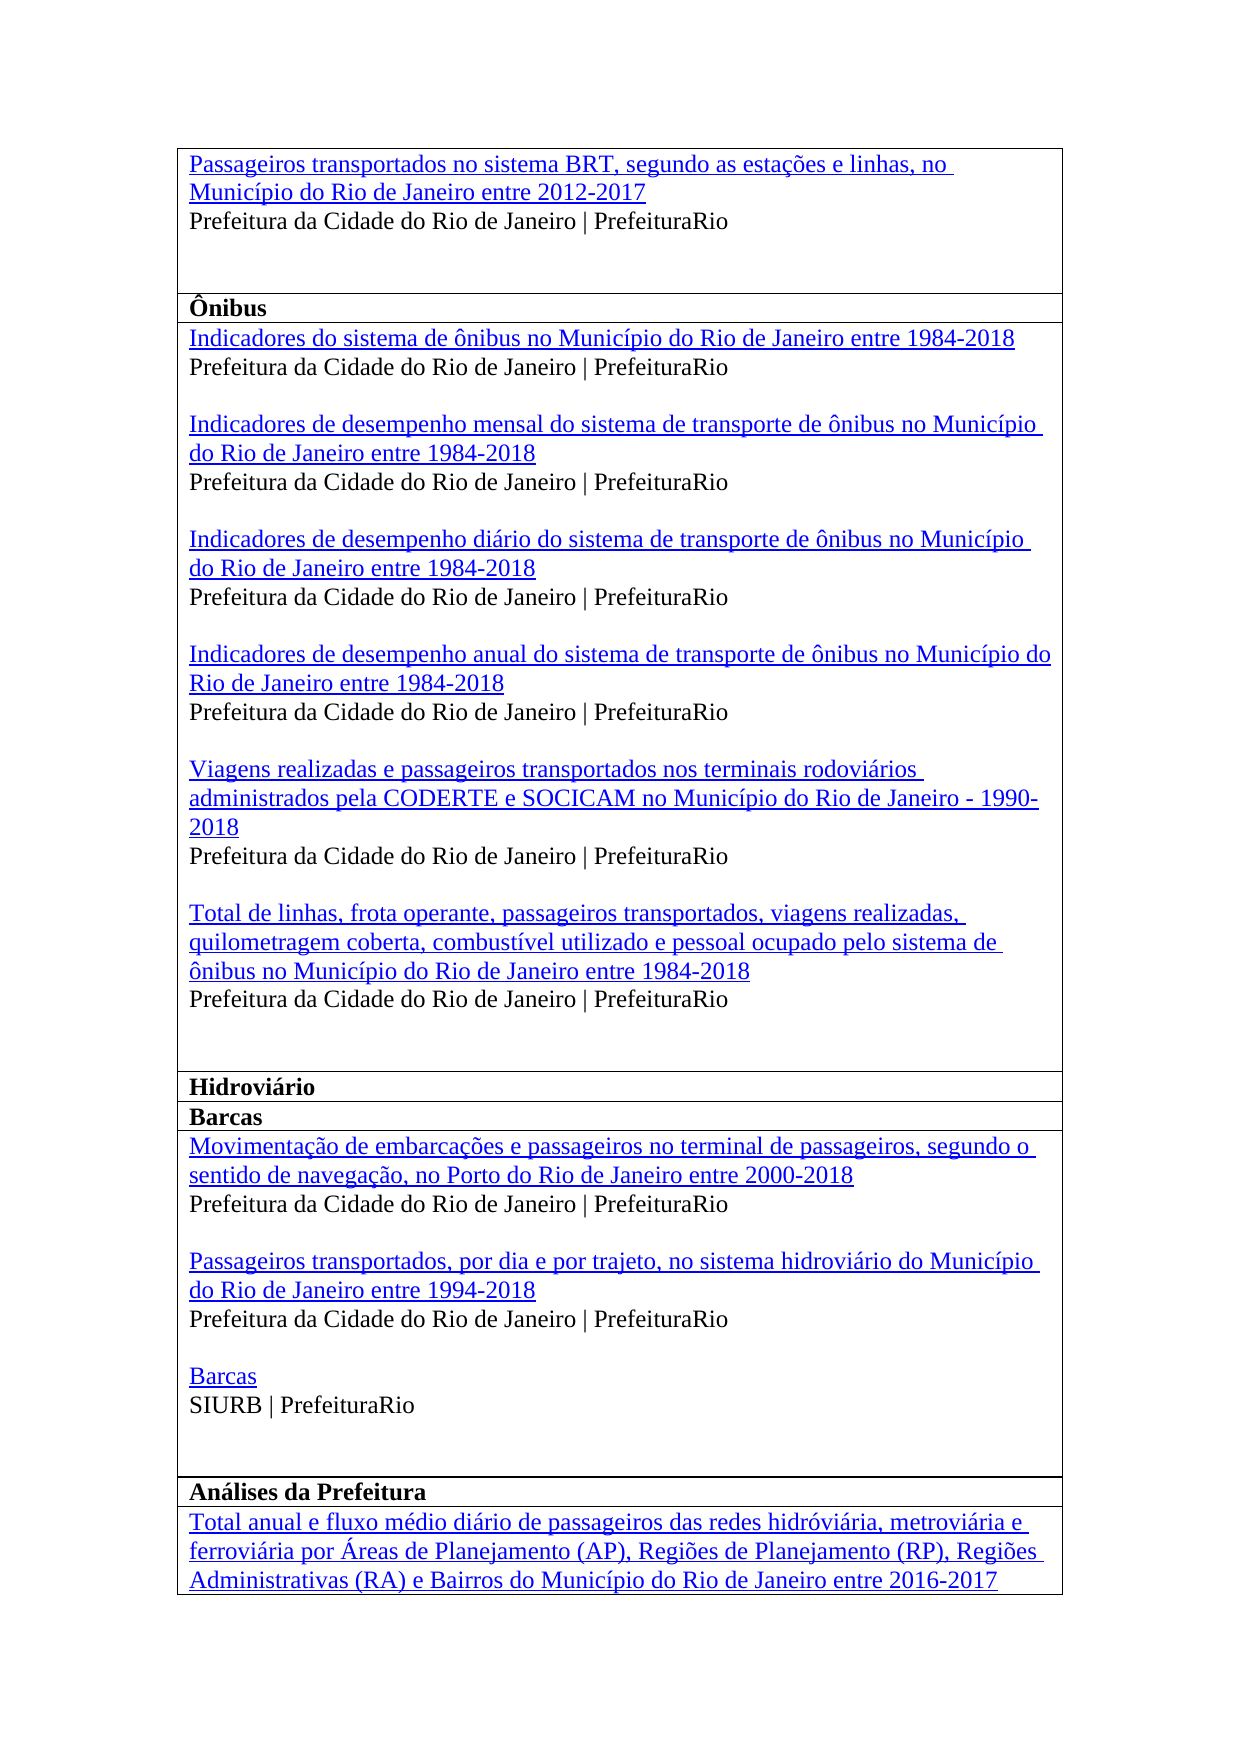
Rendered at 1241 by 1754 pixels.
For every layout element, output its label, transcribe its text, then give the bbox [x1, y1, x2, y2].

table_cell Análises da Prefeitura [178, 1478, 1062, 1506]
table_cell Hidroviário [178, 1072, 1062, 1101]
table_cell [178, 1507, 1062, 1593]
table_cell Ônibus [178, 294, 1062, 322]
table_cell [178, 149, 1062, 292]
table_cell Movimentação de embarcações e passageiros no terminal de passageiros, segundo o sentido de navegação, no Porto do Rio de Janeiro entre 2000-2018 Prefeitura da Cidade do Rio de Janeiro | PrefeituraRio Passageiros transportados, por dia e por trajeto, no sistema hidroviário do Município do Rio de Janeiro entre 1994-2018 Prefeitura da Cidade do Rio de Janeiro | PrefeituraRio Barcas SIURB | PrefeituraRio [178, 1131, 1062, 1476]
table_cell Barcas [178, 1102, 1062, 1130]
table_cell Indicadores do sistema de ônibus no Município do Rio de Janeiro entre 1984-2018 Prefeitura da Cidade do Rio de Janeiro | PrefeituraRio Indicadores de desempenho mensal do sistema de transporte de ônibus no Município do Rio de Janeiro entre 1984-2018 Prefeitura da Cidade do Rio de Janeiro | PrefeituraRio Indicadores de desempenho diário do sistema de transporte de ônibus no Município do Rio de Janeiro entre 1984-2018 Prefeitura da Cidade do Rio de Janeiro | PrefeituraRio Indicadores de desempenho anual do sistema de transporte de ônibus no Município do Rio de Janeiro entre 1984-2018 Prefeitura da Cidade do Rio de Janeiro | PrefeituraRio Viagens realizadas e passageiros transportados nos terminais rodoviários administrados pela CODERTE e SOCICAM no Município do Rio de Janeiro - 1990-2018 Prefeitura da Cidade do Rio de Janeiro | PrefeituraRio Total de linhas, frota operante, passageiros transportados, viagens realizadas, quilometragem coberta, combustível utilizado e pessoal ocupado pelo sistema de ônibus no Município do Rio de Janeiro entre 1984-2018 Prefeitura da Cidade do Rio de Janeiro | PrefeituraRio [178, 323, 1062, 1071]
